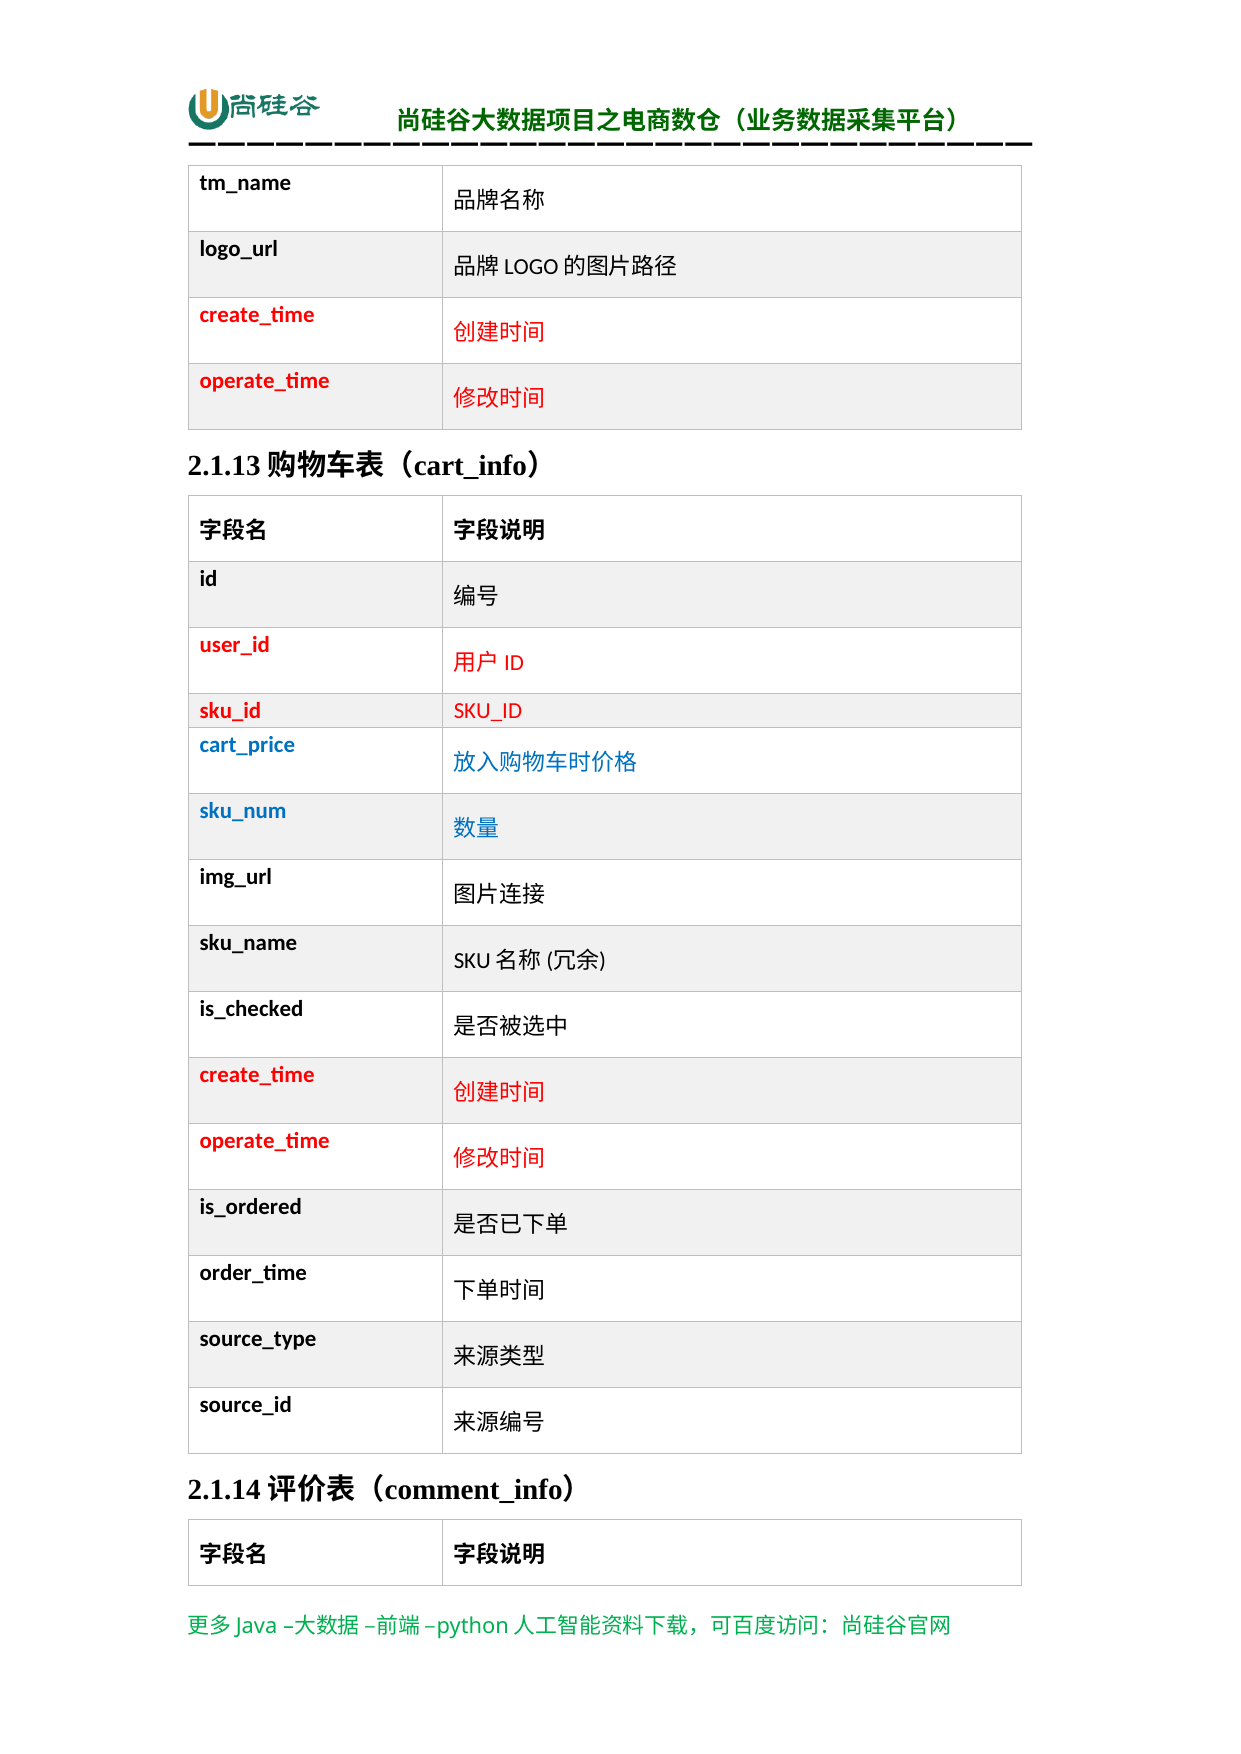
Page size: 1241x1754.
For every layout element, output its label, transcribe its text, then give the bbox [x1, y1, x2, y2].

table_cell SKU_ID [443, 694, 1021, 727]
table_cell 数量 [443, 794, 1021, 859]
table_cell 修改时间 [443, 364, 1021, 429]
table_cell SKU名称 (冗余) [443, 926, 1021, 991]
table_cell 用户ID [443, 628, 1021, 693]
table_header 字段说明 [443, 1520, 1021, 1585]
table_cell operate_time [189, 1124, 442, 1189]
subtitle 2.1.14 评价表（comment_info） [187, 1454, 1053, 1519]
table_cell is_checked [189, 992, 442, 1057]
table_cell 放入购物车时价格 [443, 728, 1021, 793]
table_header 字段说明 [443, 496, 1021, 561]
table_cell 来源类型 [443, 1322, 1021, 1387]
table_cell create_time [189, 298, 442, 363]
table_cell sku_name [189, 926, 442, 991]
table_cell sku_num [189, 794, 442, 859]
table_cell 品牌LOGO的图片路径 [443, 232, 1021, 297]
table_cell source_id [189, 1388, 442, 1453]
table_cell tm_name [189, 166, 442, 231]
table_cell is_ordered [189, 1190, 442, 1255]
table_header 字段名 [189, 496, 442, 561]
table_cell 来源编号 [443, 1388, 1021, 1453]
table_cell 下单时间 [443, 1256, 1021, 1321]
picture [187, 88, 320, 130]
table_cell 是否已下单 [443, 1190, 1021, 1255]
table_cell source_type [189, 1322, 442, 1387]
table_cell 品牌名称 [443, 166, 1021, 231]
table_cell img_url [189, 860, 442, 925]
table_cell 图片连接 [443, 860, 1021, 925]
table_cell logo_url [189, 232, 442, 297]
table_cell user_id [189, 628, 442, 693]
table_cell id [189, 562, 442, 627]
table_cell 创建时间 [443, 298, 1021, 363]
table_cell cart_price [189, 728, 442, 793]
table_cell 修改时间 [443, 1124, 1021, 1189]
table_cell create_time [189, 1058, 442, 1123]
table_cell order_time [189, 1256, 442, 1321]
table_cell 是否被选中 [443, 992, 1021, 1057]
table_cell 编号 [443, 562, 1021, 627]
table_cell operate_time [189, 364, 442, 429]
table_cell 创建时间 [443, 1058, 1021, 1123]
table_cell sku_id [189, 694, 442, 727]
table_header 字段名 [189, 1520, 442, 1585]
subtitle 2.1.13 购物车表（cart_info） [187, 430, 1053, 495]
